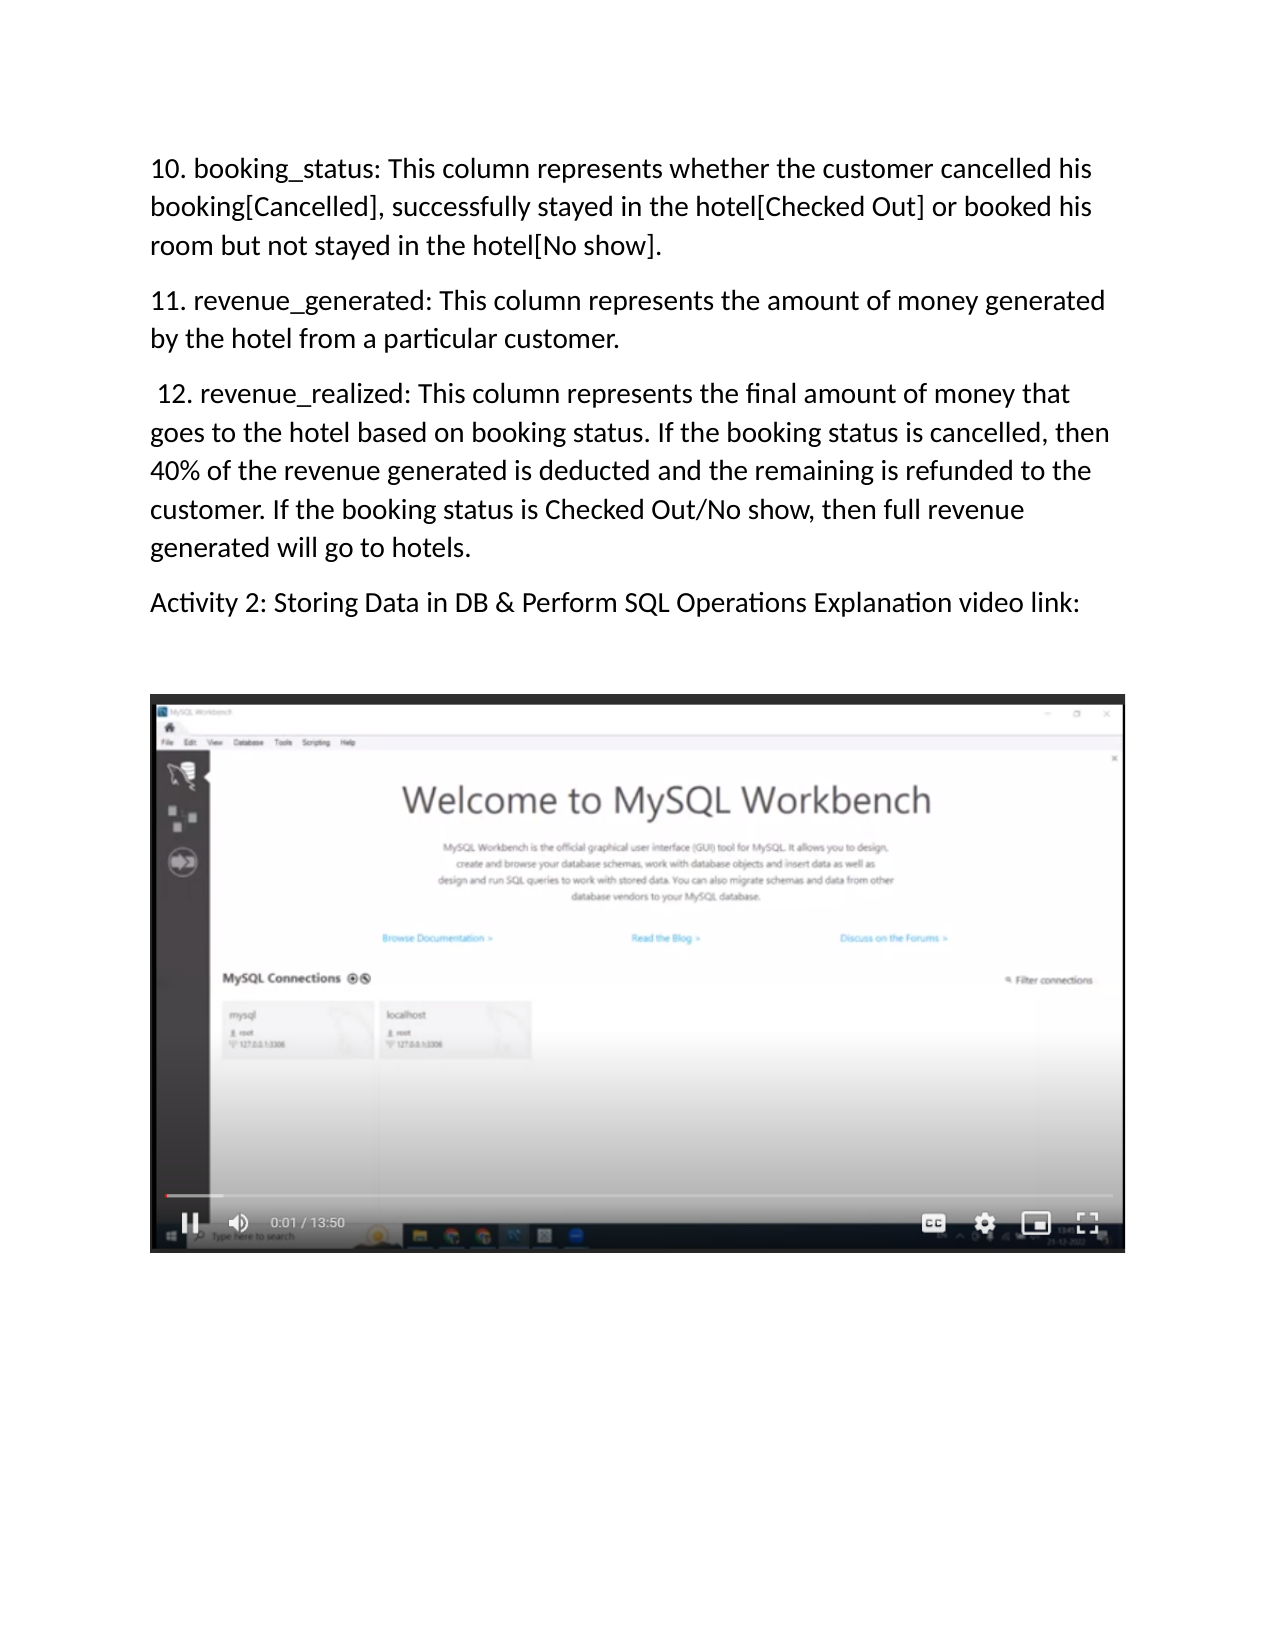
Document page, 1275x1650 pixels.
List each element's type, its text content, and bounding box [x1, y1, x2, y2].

text 10. booking_status: This column represents whether the customer cancelled his booking[Cancelled], successfully stayed in the hotel[Checked Out] or booked his room but not stayed in the hotel[No show]. [150, 150, 1125, 262]
picture [150, 694, 1125, 1253]
text Activity 2: Storing Data in DB & Perform SQL Operations Explanation video link: [150, 584, 1125, 620]
text 12. revenue_realized: This column represents the final amount of money that goes to the hotel based on booking status. If the booking status is cancelled, then 40% of the revenue generated is deducted and the remaining is refunded to the customer. If the booking status is Checked Out/No show, then full revenue generated will go to hotels. [150, 376, 1125, 565]
text 11. revenue_generated: This column represents the amount of money generated by the hotel from a particular customer. [150, 282, 1125, 356]
